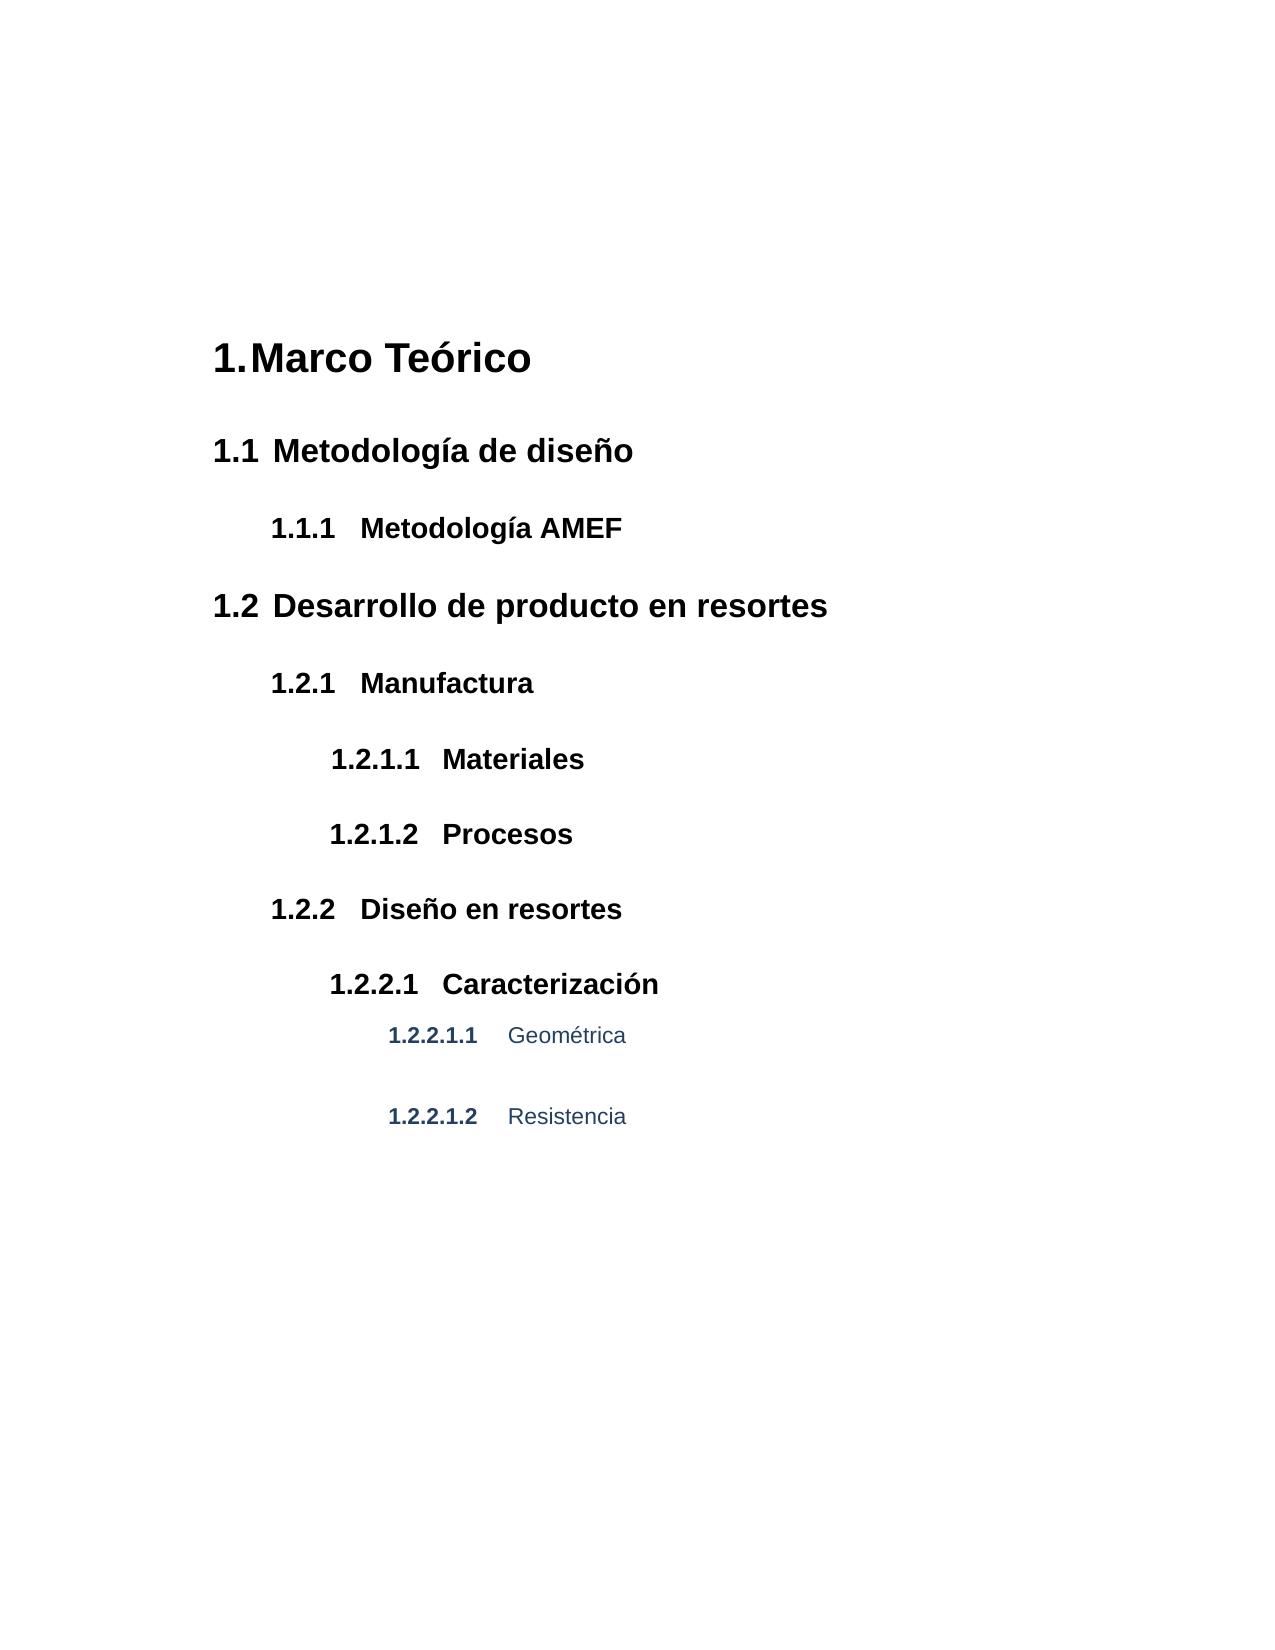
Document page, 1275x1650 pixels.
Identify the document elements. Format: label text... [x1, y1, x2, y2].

subtitle Procesos [329, 817, 1125, 851]
subtitle Desarrollo de producto en resortes [213, 586, 1125, 625]
subtitle Metodología de diseño [213, 431, 1125, 469]
subtitle Resistencia [388, 1103, 1125, 1129]
subtitle Manufactura [271, 667, 1125, 700]
subtitle Marco Teórico [213, 333, 1125, 381]
subtitle Geométrica [388, 1022, 1125, 1048]
subtitle Metodología AMEF [271, 511, 1125, 545]
subtitle Caracterización [329, 967, 1125, 1001]
subtitle Materiales [331, 742, 1125, 775]
subtitle Diseño en resortes [271, 892, 1125, 926]
